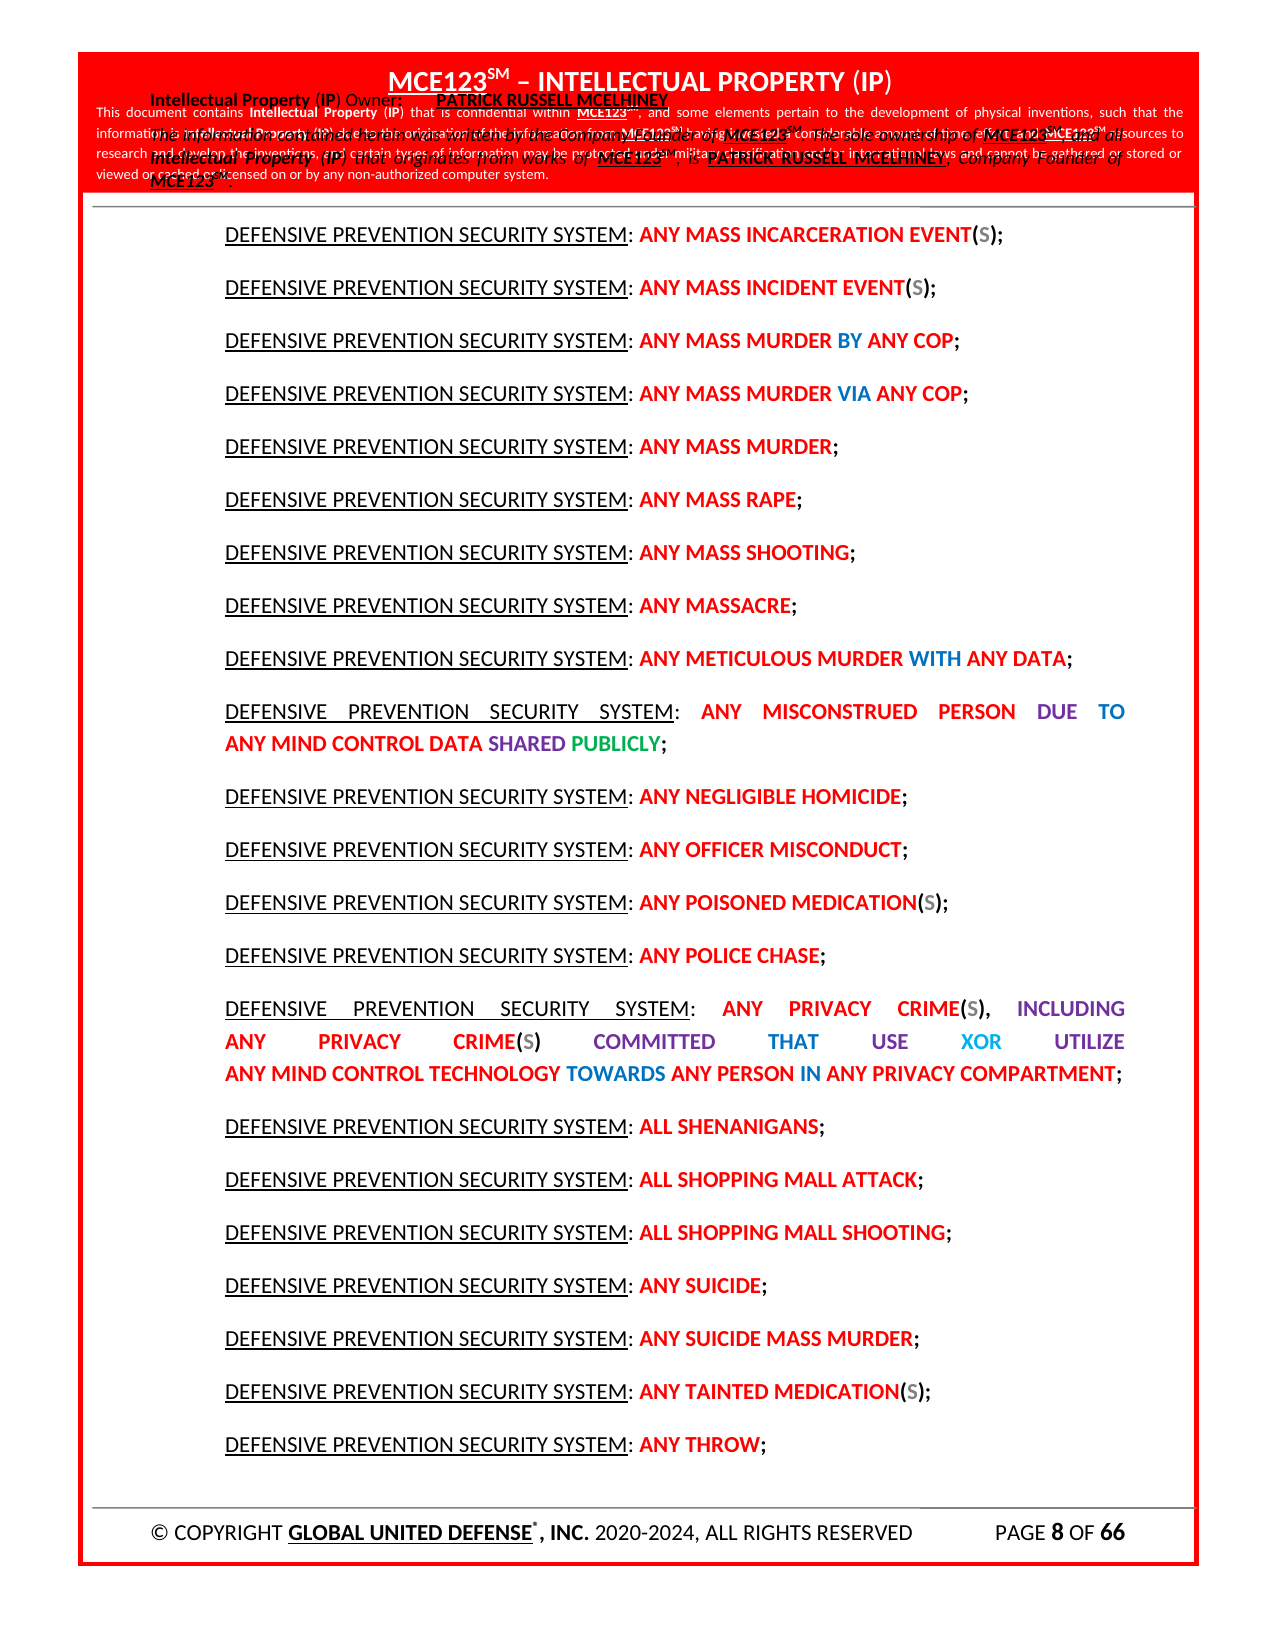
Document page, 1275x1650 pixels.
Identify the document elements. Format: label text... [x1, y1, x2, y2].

text DEFENSIVE PREVENTION SECURITY SYSTEM: ALL SHENANIGANS; [225, 1112, 1125, 1140]
text DEFENSIVE PREVENTION SECURITY SYSTEM: ANY NEGLIGIBLE HOMICIDE; [225, 782, 1125, 811]
text DEFENSIVE PREVENTION SECURITY SYSTEM: ALL SHOPPING MALL ATTACK; [225, 1165, 1125, 1193]
text DEFENSIVE PREVENTION SECURITY SYSTEM: ANY METICULOUS MURDER WITH ANY DATA; [225, 644, 1125, 672]
text DEFENSIVE PREVENTION SECURITY SYSTEM: ANY MASS MURDER; [225, 432, 1125, 460]
text DEFENSIVE PREVENTION SECURITY SYSTEM: ANY POISONED MEDICATION(S); [225, 888, 1125, 917]
text DEFENSIVE PREVENTION SECURITY SYSTEM: ANY MASS SHOOTING; [225, 538, 1125, 566]
text DEFENSIVE PREVENTION SECURITY SYSTEM: ANY SUICIDE MASS MURDER; [225, 1324, 1125, 1352]
text DEFENSIVE PREVENTION SECURITY SYSTEM: ANY TAINTED MEDICATION(S); [225, 1377, 1125, 1405]
text DEFENSIVE PREVENTION SECURITY SYSTEM: ANY MISCONSTRUED PERSON DUE TO ANY MIND CONTROL DATA SHARED PUBLICLY; [225, 697, 1125, 757]
text DEFENSIVE PREVENTION SECURITY SYSTEM: ANY MASS INCARCERATION EVENT(S); [225, 220, 1125, 248]
text DEFENSIVE PREVENTION SECURITY SYSTEM: ANY POLICE CHASE; [225, 942, 1125, 969]
text DEFENSIVE PREVENTION SECURITY SYSTEM: ANY OFFICER MISCONDUCT; [225, 836, 1125, 863]
text DEFENSIVE PREVENTION SECURITY SYSTEM: ANY MASS RAPE; [225, 485, 1125, 513]
text DEFENSIVE PREVENTION SECURITY SYSTEM: ANY MASS MURDER BY ANY COP; [225, 326, 1125, 354]
text DEFENSIVE PREVENTION SECURITY SYSTEM: ANY PRIVACY CRIME(S), INCLUDING ANY PRIVACY CRIME(S) COMMITTED THAT USE XOR UTILIZE ANY MIND CONTROL TECHNOLOGY TOWARDS ANY PERSON IN ANY PRIVACY COMPARTMENT; [225, 994, 1125, 1087]
text DEFENSIVE PREVENTION SECURITY SYSTEM: ANY MASSACRE; [225, 591, 1125, 619]
text DEFENSIVE PREVENTION SECURITY SYSTEM: ALL SHOPPING MALL SHOOTING; [225, 1218, 1125, 1246]
text DEFENSIVE PREVENTION SECURITY SYSTEM: ANY SUICIDE; [225, 1271, 1125, 1299]
text DEFENSIVE PREVENTION SECURITY SYSTEM: ANY MASS MURDER VIA ANY COP; [225, 379, 1125, 407]
text DEFENSIVE PREVENTION SECURITY SYSTEM: ANY THROW; [225, 1430, 1125, 1458]
text DEFENSIVE PREVENTION SECURITY SYSTEM: ANY MASS INCIDENT EVENT(S); [225, 273, 1125, 301]
